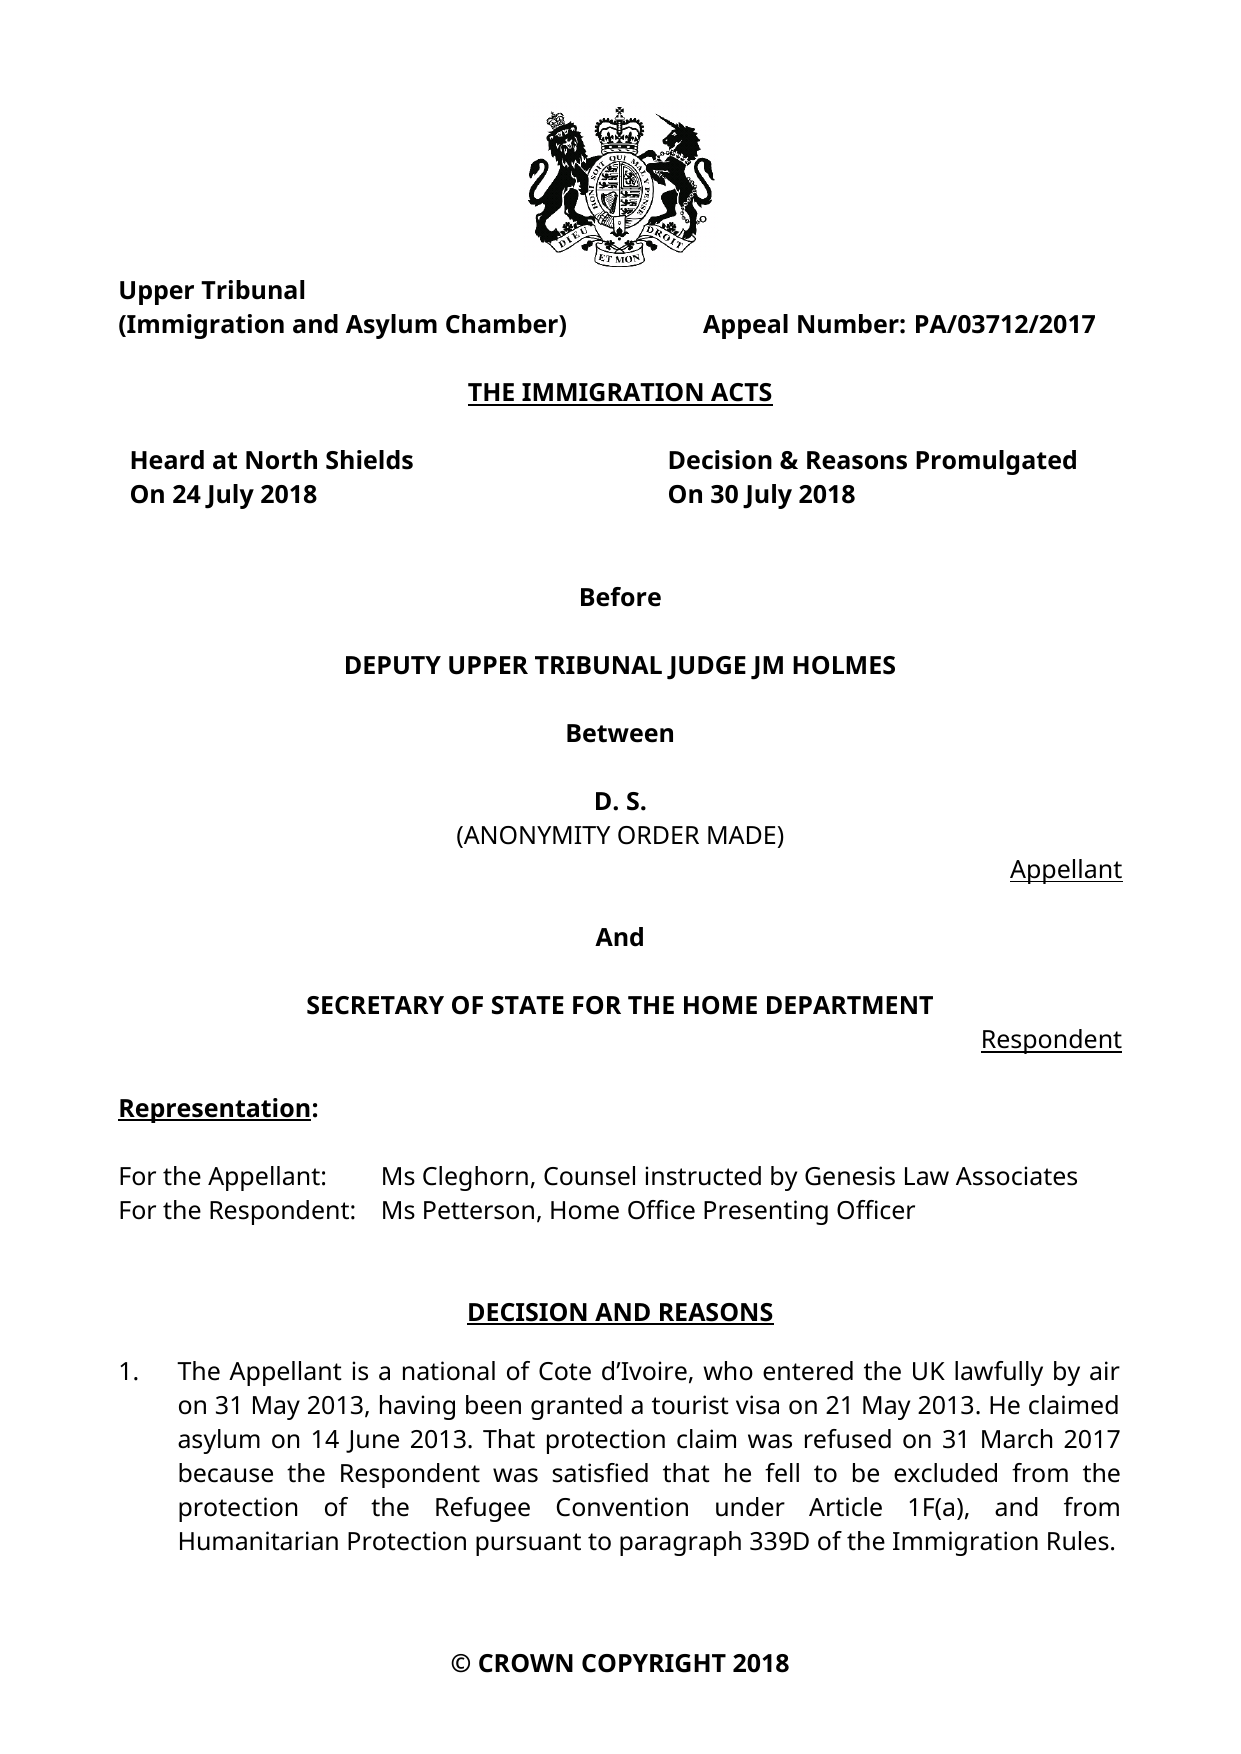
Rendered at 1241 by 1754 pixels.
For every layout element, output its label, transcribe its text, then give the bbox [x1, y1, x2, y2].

text Representation: [118, 1090, 1122, 1124]
text (Immigration and Asylum Chamber) Appeal Number: PA/03712/2017 [118, 307, 1122, 341]
text Appellant [118, 852, 1122, 886]
text Upper Tribunal [118, 273, 1122, 307]
table_header Decision & Reasons Promulgated [650, 443, 1161, 477]
text And [118, 920, 1122, 954]
text D. S. [118, 784, 1122, 818]
text Between [118, 716, 1122, 749]
text Before [118, 579, 1122, 613]
picture [522, 102, 719, 273]
table_cell On 30 July 2018 [650, 477, 1161, 511]
table_cell On 24 July 2018 [118, 477, 650, 511]
text DEPUTY UPPER TRIBUNAL JUDGE JM HOLMES [118, 647, 1122, 681]
table_header Heard at North Shields [118, 443, 650, 477]
text For the Appellant: Ms Cleghorn, Counsel instructed by Genesis Law Associates [118, 1158, 1122, 1192]
text (ANONYMITY ORDER MADE) [118, 818, 1122, 852]
text THE IMMIGRATION ACTS [118, 375, 1122, 409]
text The Appellant is a national of Cote d’Ivoire, who entered the UK lawfully by air on 31 May 2013, having been granted a tourist visa on 21 May 2013. He claimed asylum on 14 June 2013. That protection claim was refused on 31 March 2017 because the Respondent was satisfied that he fell to be excluded from the protection of the Refugee Convention under Article 1F(a), and from Humanitarian Protection pursuant to paragraph 339D of the Immigration Rules. [118, 1354, 1122, 1558]
text Respondent [118, 1022, 1122, 1056]
text SECRETARY OF STATE FOR THE HOME DEPARTMENT [118, 988, 1122, 1022]
text For the Respondent: Ms Petterson, Home Office Presenting Officer [118, 1192, 1122, 1226]
text DECISION AND REASONS [118, 1294, 1122, 1329]
